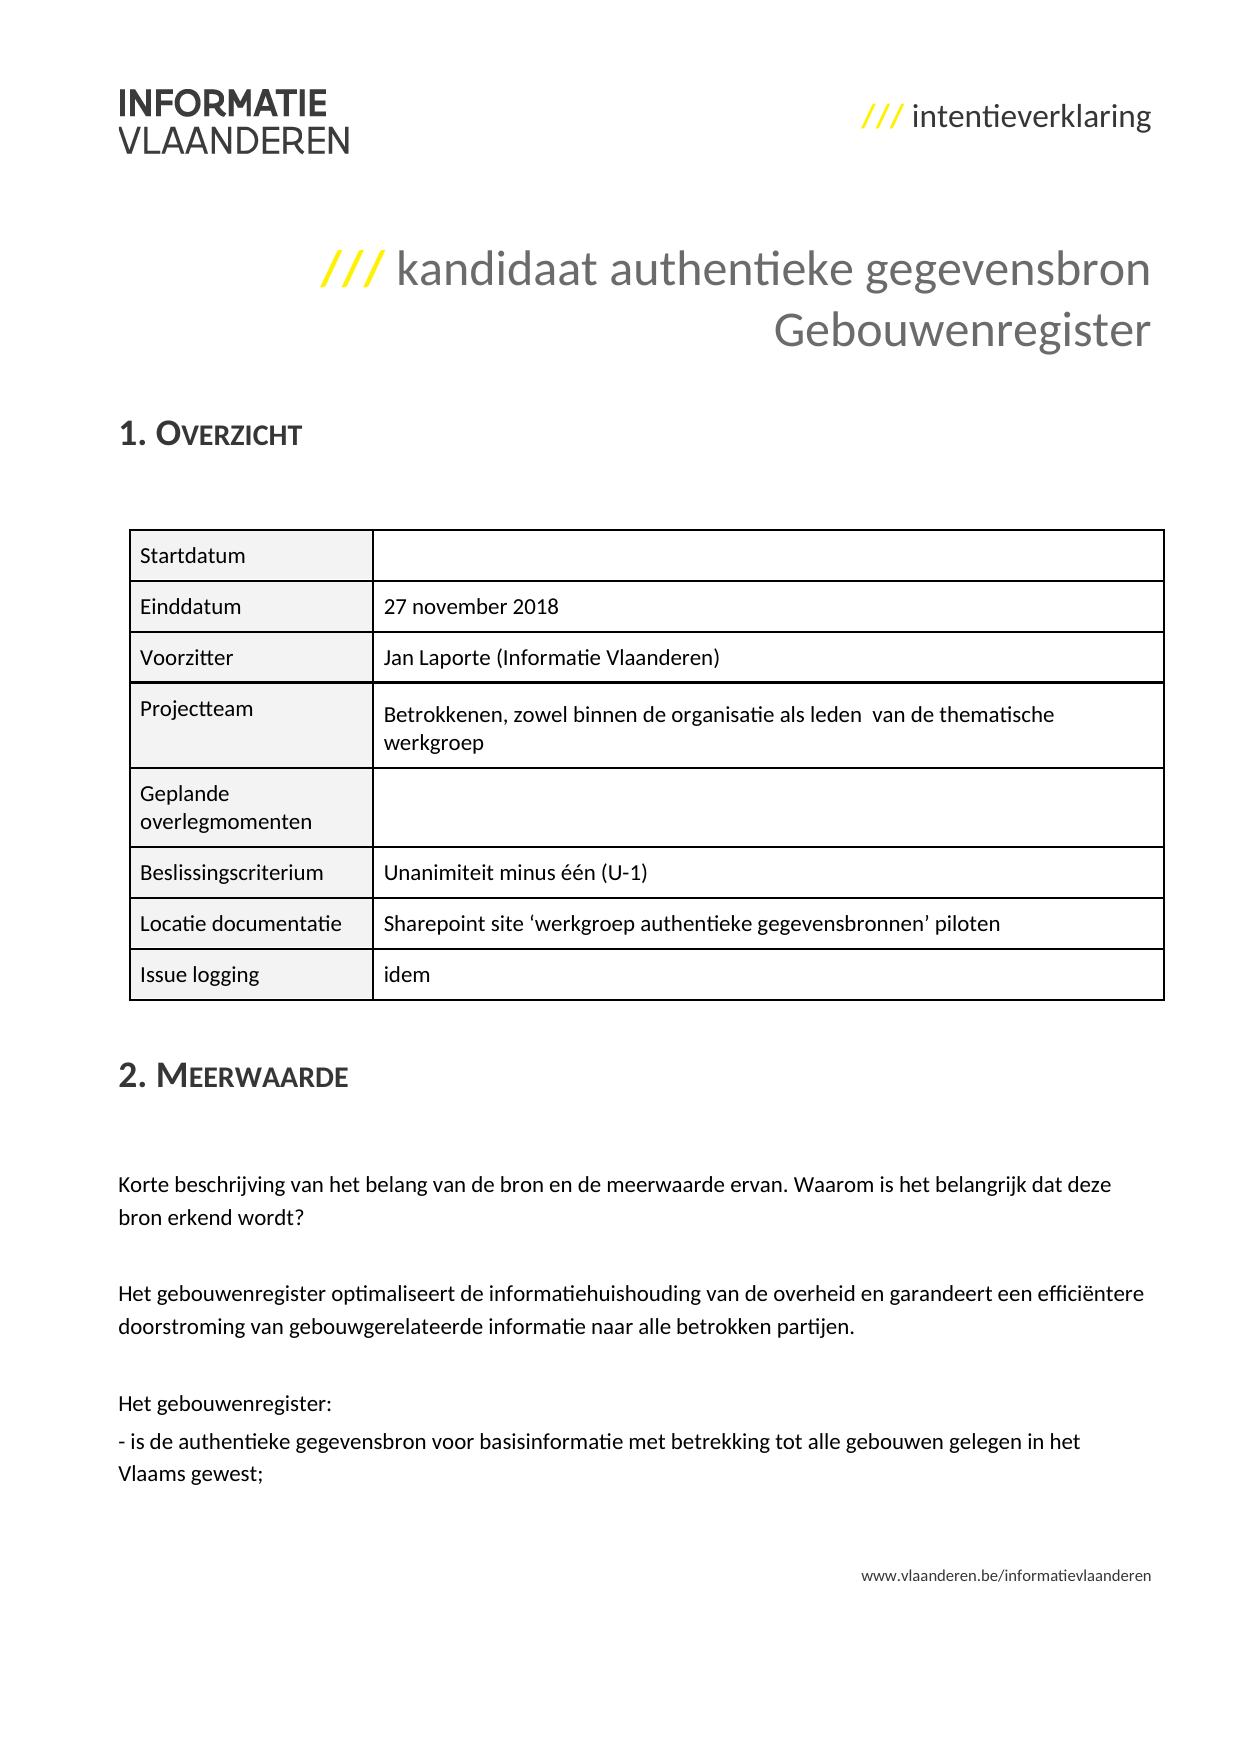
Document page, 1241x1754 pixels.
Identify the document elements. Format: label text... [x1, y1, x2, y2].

table_header [374, 531, 1163, 579]
table_cell Issue logging [131, 950, 372, 998]
table_cell 27 november 2018 [374, 582, 1163, 631]
text - is de authentieke gegevensbron voor basisinformatie met betrekking tot alle gebouwen gelegen in het Vlaams gewest; [118, 1427, 1152, 1487]
table_header Startdatum [131, 531, 372, 579]
subtitle /// kandidaat authentieke gegevensbron Gebouwenregister [118, 237, 1152, 359]
table_cell Projectteam [131, 684, 372, 767]
subtitle Meerwaarde [118, 1051, 1152, 1096]
picture [118, 89, 646, 198]
table_cell Voorzitter [131, 633, 372, 681]
table_cell Beslissingscriterium [131, 848, 372, 897]
text Het gebouwenregister: [118, 1389, 1152, 1417]
table_cell Einddatum [131, 582, 372, 631]
table_cell Sharepoint site ‘werkgroep authentieke gegevensbronnen’ piloten [374, 899, 1163, 947]
text Korte beschrijving van het belang van de bron en de meerwaarde ervan. Waarom is het belangrijk dat deze bron erkend wordt? [118, 1171, 1152, 1231]
text Het gebouwenregister optimaliseert de informatiehuishouding van de overheid en garandeert een efficiëntere doorstroming van gebouwgerelateerde informatie naar alle betrokken partijen. [118, 1279, 1152, 1340]
table_cell Betrokkenen, zowel binnen de organisatie als leden van de thematische werkgroep [374, 684, 1163, 767]
table_cell Locatie documentatie [131, 899, 372, 947]
table_cell Jan Laporte (Informatie Vlaanderen) [374, 633, 1163, 681]
table_cell Unanimiteit minus één (U-1) [374, 848, 1163, 897]
table_cell [374, 769, 1163, 846]
table_cell Geplande overlegmomenten [131, 769, 372, 846]
subtitle Overzicht [118, 409, 1152, 454]
table_cell idem [374, 950, 1163, 998]
